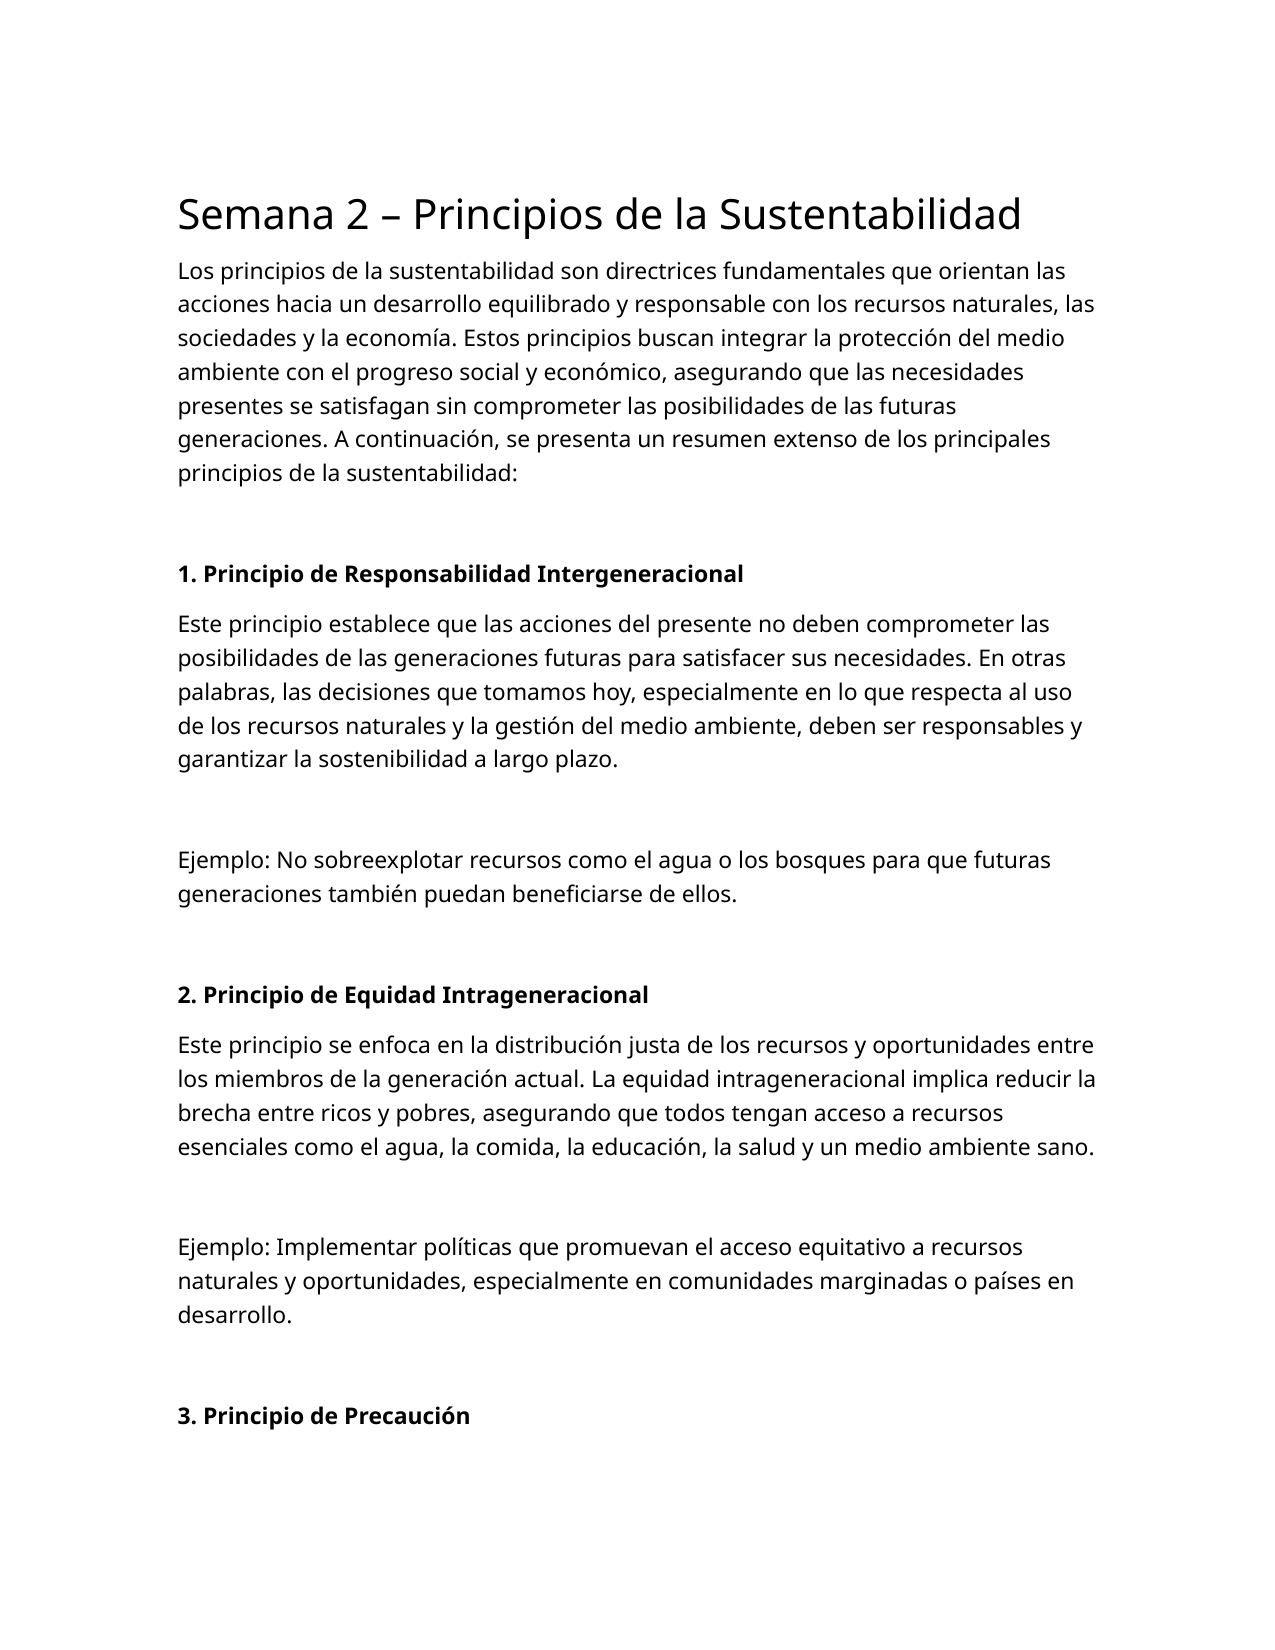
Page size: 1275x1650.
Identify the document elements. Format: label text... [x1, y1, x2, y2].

text Ejemplo: Implementar políticas que promuevan el acceso equitativo a recursos naturales y oportunidades, especialmente en comunidades marginadas o países en desarrollo. [177, 1231, 1098, 1330]
text Este principio se enfoca en la distribución justa de los recursos y oportunidades entre los miembros de la generación actual. La equidad intrageneracional implica reducir la brecha entre ricos y pobres, asegurando que todos tengan acceso a recursos esenciales como el agua, la comida, la educación, la salud y un medio ambiente sano. [177, 1029, 1098, 1162]
text Ejemplo: No sobreexplotar recursos como el agua o los bosques para que futuras generaciones también puedan beneficiarse de ellos. [177, 844, 1098, 909]
subtitle Semana 2 – Principios de la Sustentabilidad [177, 185, 1098, 242]
text 1. Principio de Responsabilidad Intergeneracional [177, 558, 1098, 589]
text 2. Principio de Equidad Intrageneracional [177, 979, 1098, 1010]
text Los principios de la sustentabilidad son directrices fundamentales que orientan las acciones hacia un desarrollo equilibrado y responsable con los recursos naturales, las sociedades y la economía. Estos principios buscan integrar la protección del medio ambiente con el progreso social y económico, asegurando que las necesidades presentes se satisfagan sin comprometer las posibilidades de las futuras generaciones. A continuación, se presenta un resumen extenso de los principales principios de la sustentabilidad: [177, 255, 1098, 488]
text 3. Principio de Precaución [177, 1400, 1098, 1431]
text Este principio establece que las acciones del presente no deben comprometer las posibilidades de las generaciones futuras para satisfacer sus necesidades. En otras palabras, las decisiones que tomamos hoy, especialmente en lo que respecta al uso de los recursos naturales y la gestión del medio ambiente, deben ser responsables y garantizar la sostenibilidad a largo plazo. [177, 608, 1098, 775]
